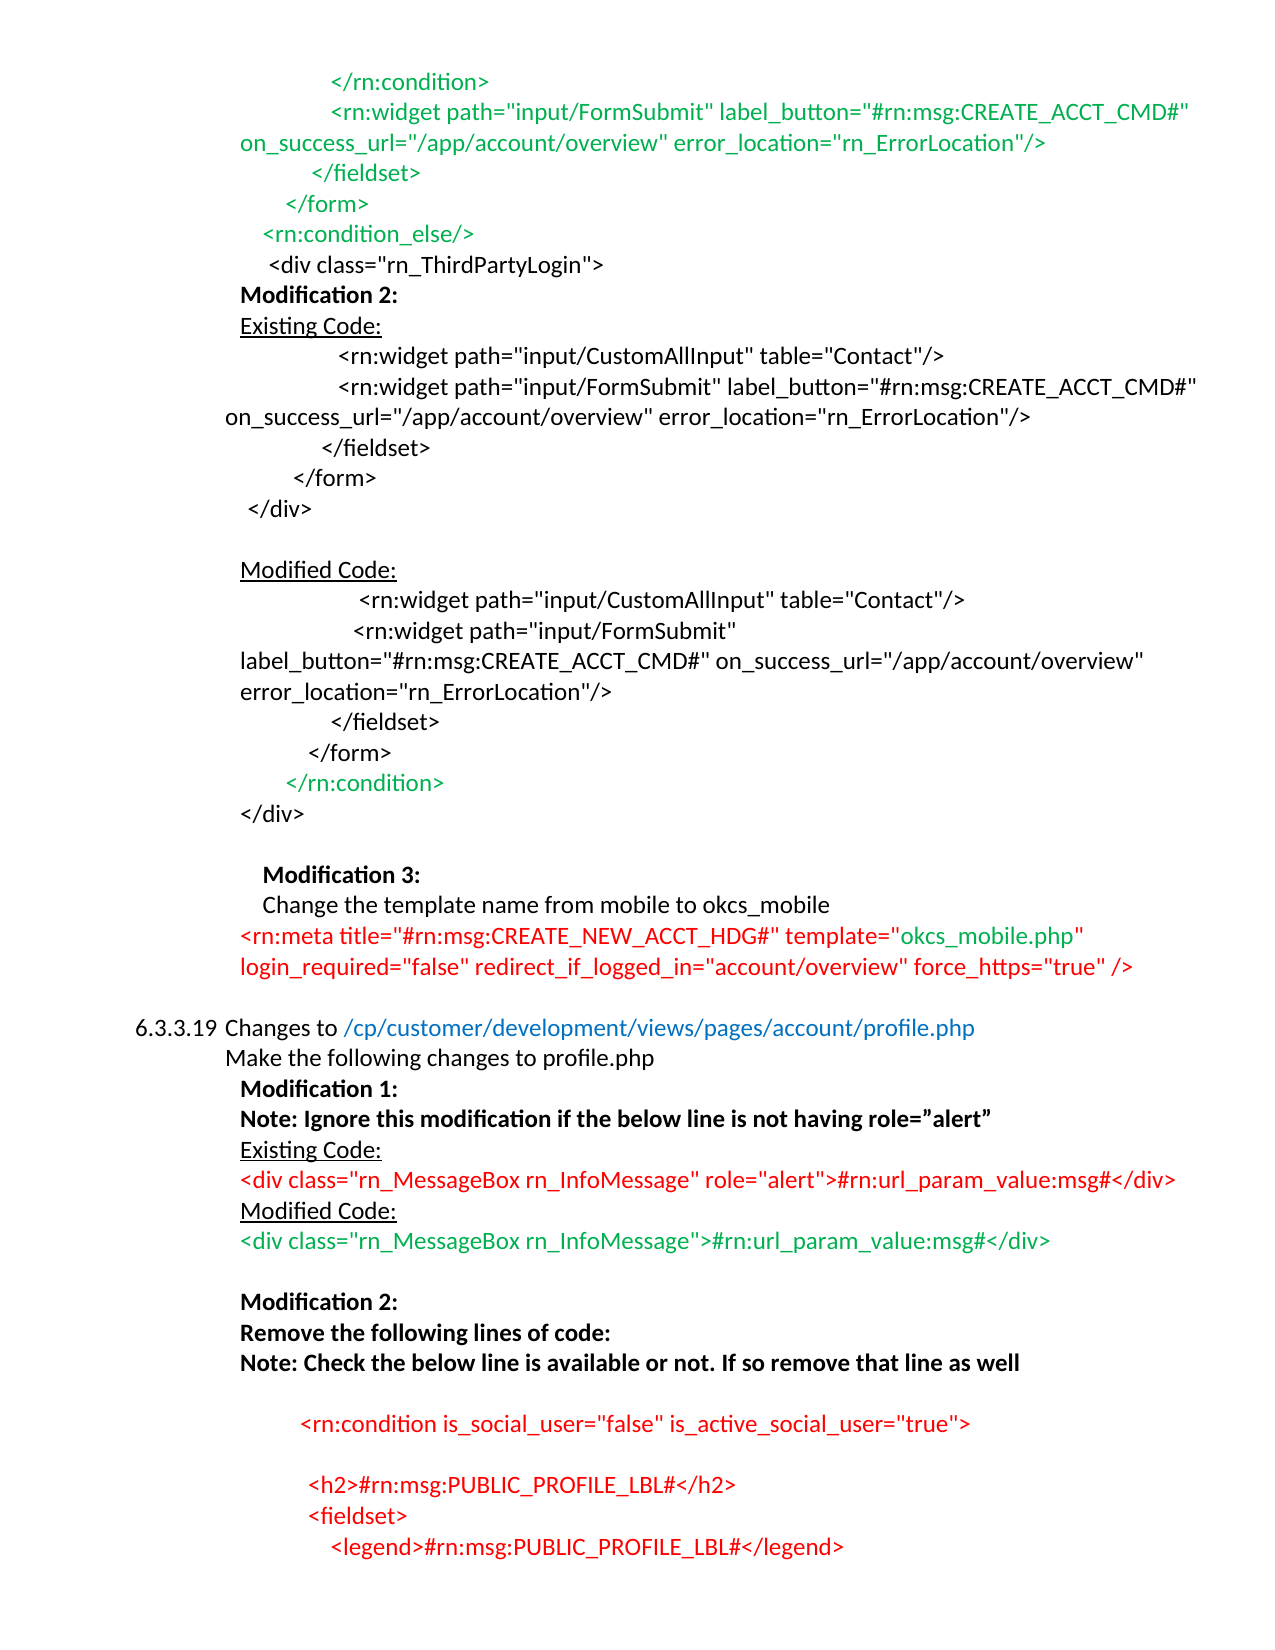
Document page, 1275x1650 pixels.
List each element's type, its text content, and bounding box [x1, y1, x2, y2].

list Existing Code: [240, 1134, 1200, 1164]
list </rn:condition> [240, 768, 1200, 798]
list </div> [240, 798, 1200, 829]
list Existing Code: [240, 310, 1200, 340]
list <rn:widget path="input/CustomAllInput" table="Contact"/> [225, 340, 1200, 371]
list <div class="rn_MessageBox rn_InfoMessage">#rn:url_param_value:msg#</div> [240, 1225, 1200, 1256]
list Remove the following lines of code: [240, 1317, 1200, 1347]
list <rn:widget path="input/FormSubmit" label_button="#rn:msg:CREATE_ACCT_CMD#" on_success_url="/app/account/overview" error_location="rn_ErrorLocation"/> [240, 96, 1200, 157]
list <fieldset> [240, 1500, 1200, 1531]
list Modification 1: [240, 1073, 1200, 1103]
list Note: Ignore this modification if the below line is not having role=”alert” [240, 1103, 1200, 1134]
list </form> [240, 737, 1200, 768]
list <rn:condition_else/> [240, 218, 1200, 249]
list </fieldset> [225, 432, 1200, 462]
subtitle Changes to /cp/customer/development/views/pages/account/profile.php [135, 1012, 1200, 1042]
list <rn:widget path="input/FormSubmit" label_button="#rn:msg:CREATE_ACCT_CMD#" on_success_url="/app/account/overview" error_location="rn_ErrorLocation"/> [240, 615, 1200, 707]
list <rn:meta title="#rn:msg:CREATE_NEW_ACCT_HDG#" template="okcs_mobile.php" login_required="false" redirect_if_logged_in="account/overview" force_https="true" /> [240, 920, 1200, 981]
list <div class="rn_ThirdPartyLogin"> [240, 249, 1200, 279]
list Note: Check the below line is available or not. If so remove that line as well [240, 1347, 1200, 1378]
list Modification 2: [240, 1286, 1200, 1317]
list Modification 2: [240, 279, 1200, 310]
list <rn:condition is_social_user="false" is_active_social_user="true"> [240, 1408, 1200, 1439]
list <div class="rn_MessageBox rn_InfoMessage" role="alert">#rn:url_param_value:msg#</div> Modified Code: [240, 1164, 1200, 1225]
list </form> [225, 462, 1200, 493]
list Modified Code: [240, 554, 1200, 584]
list Modification 3: [262, 859, 1200, 890]
list Change the template name from mobile to okcs_mobile [262, 890, 1200, 920]
list </fieldset> [240, 157, 1200, 188]
list </rn:condition> [240, 66, 1200, 96]
text Make the following changes to profile.php [150, 1042, 1200, 1073]
list <rn:widget path="input/CustomAllInput" table="Contact"/> [240, 584, 1200, 615]
list <h2>#rn:msg:PUBLIC_PROFILE_LBL#</h2> [240, 1469, 1200, 1500]
list <rn:widget path="input/FormSubmit" label_button="#rn:msg:CREATE_ACCT_CMD#" on_success_url="/app/account/overview" error_location="rn_ErrorLocation"/> [225, 371, 1200, 432]
list </div> [225, 493, 1200, 523]
list </fieldset> [240, 707, 1200, 737]
list </form> [240, 188, 1200, 218]
list <legend>#rn:msg:PUBLIC_PROFILE_LBL#</legend> [240, 1531, 1200, 1561]
